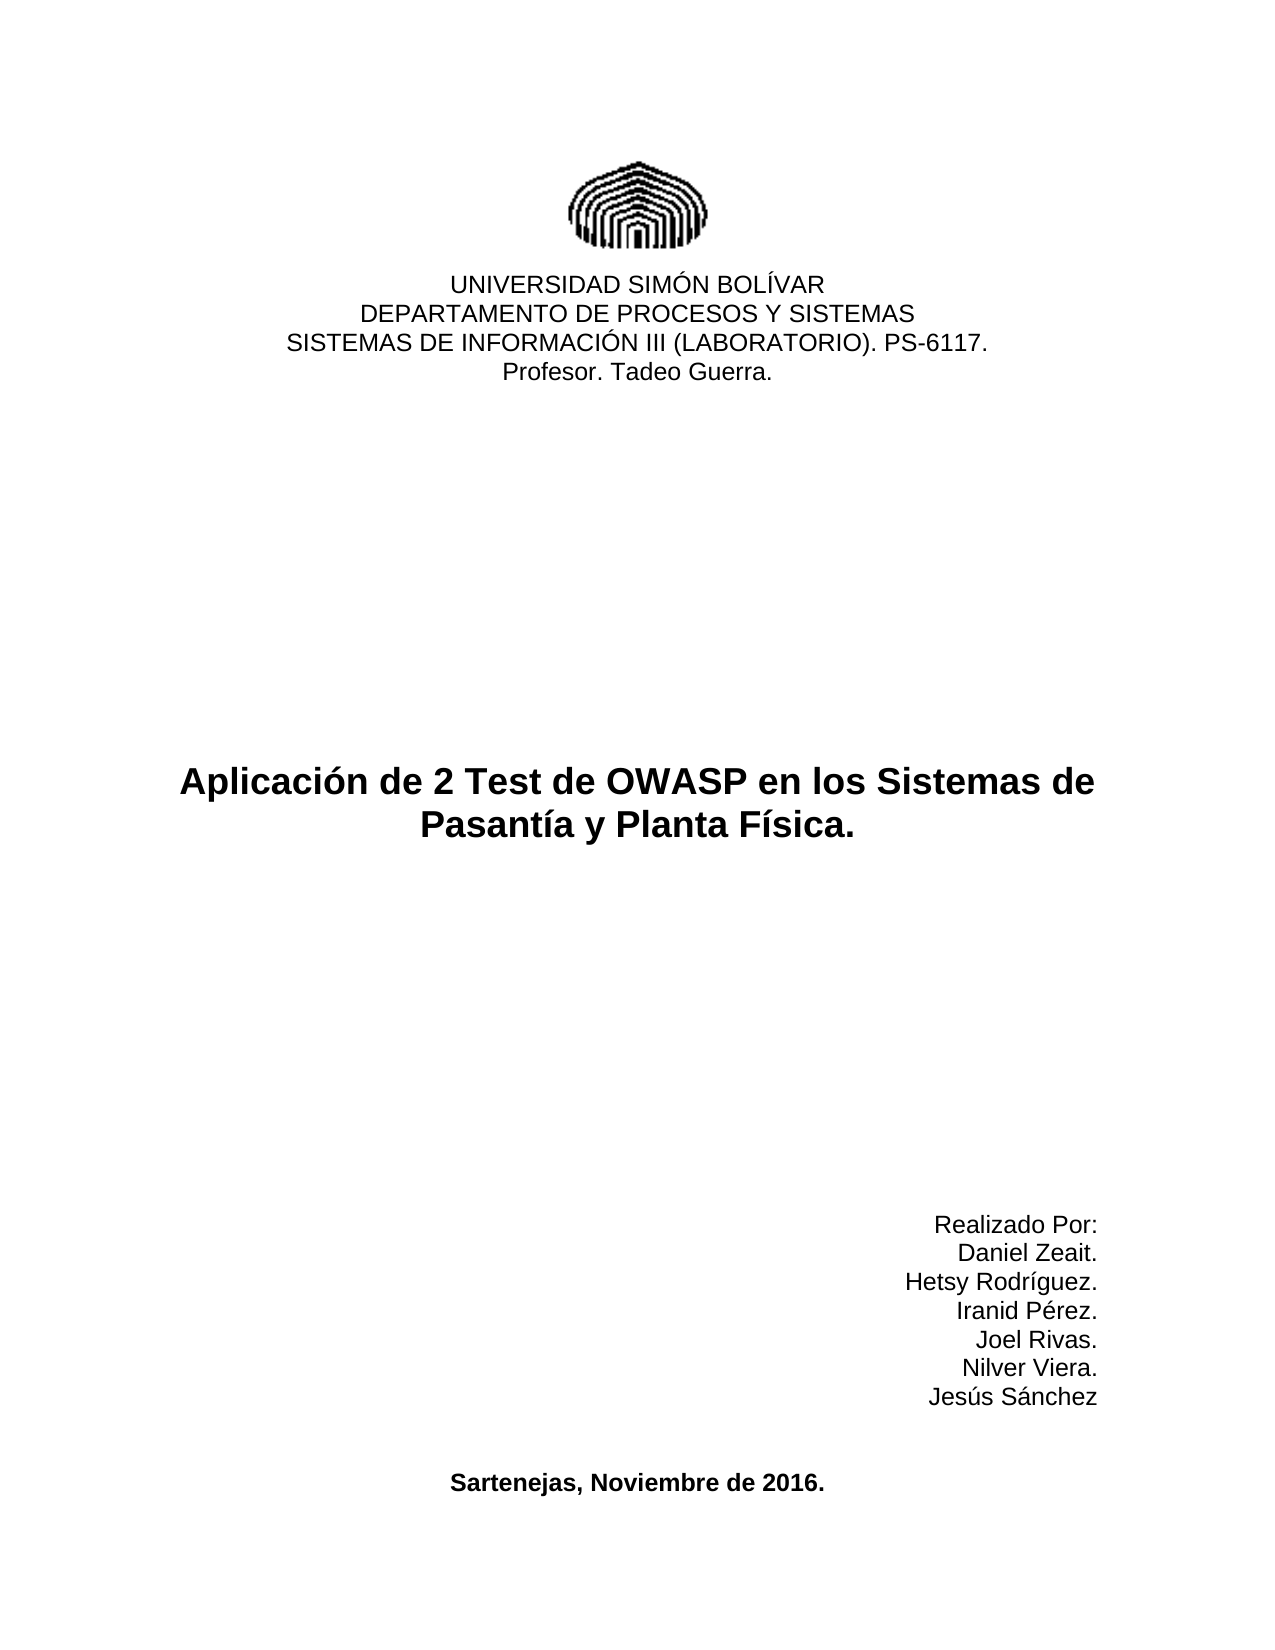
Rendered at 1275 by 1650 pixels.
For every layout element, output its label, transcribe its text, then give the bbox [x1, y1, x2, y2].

text Profesor. Tadeo Guerra. [177, 357, 1098, 386]
text Nilver Viera. [177, 1353, 1098, 1382]
text Iranid Pérez. [177, 1296, 1098, 1325]
text UNIVERSIDAD SIMÓN BOLÍVAR [177, 271, 1098, 299]
text Joel Rivas. [177, 1325, 1098, 1353]
text Daniel Zeait. [177, 1238, 1098, 1267]
text Realizado Por: [177, 1210, 1098, 1238]
text Aplicación de 2 Test de OWASP en los Sistemas de Pasantía y Planta Física. [177, 759, 1098, 846]
text Hetsy Rodríguez. [177, 1267, 1098, 1296]
text Jesús Sánchez [177, 1382, 1098, 1411]
text DEPARTAMENTO DE PROCESOS Y SISTEMAS [177, 299, 1098, 328]
text Sartenejas, Noviembre de 2016. [177, 1468, 1098, 1497]
text SISTEMAS DE INFORMACIÓN III (LABORATORIO). PS-6117. [177, 328, 1098, 357]
